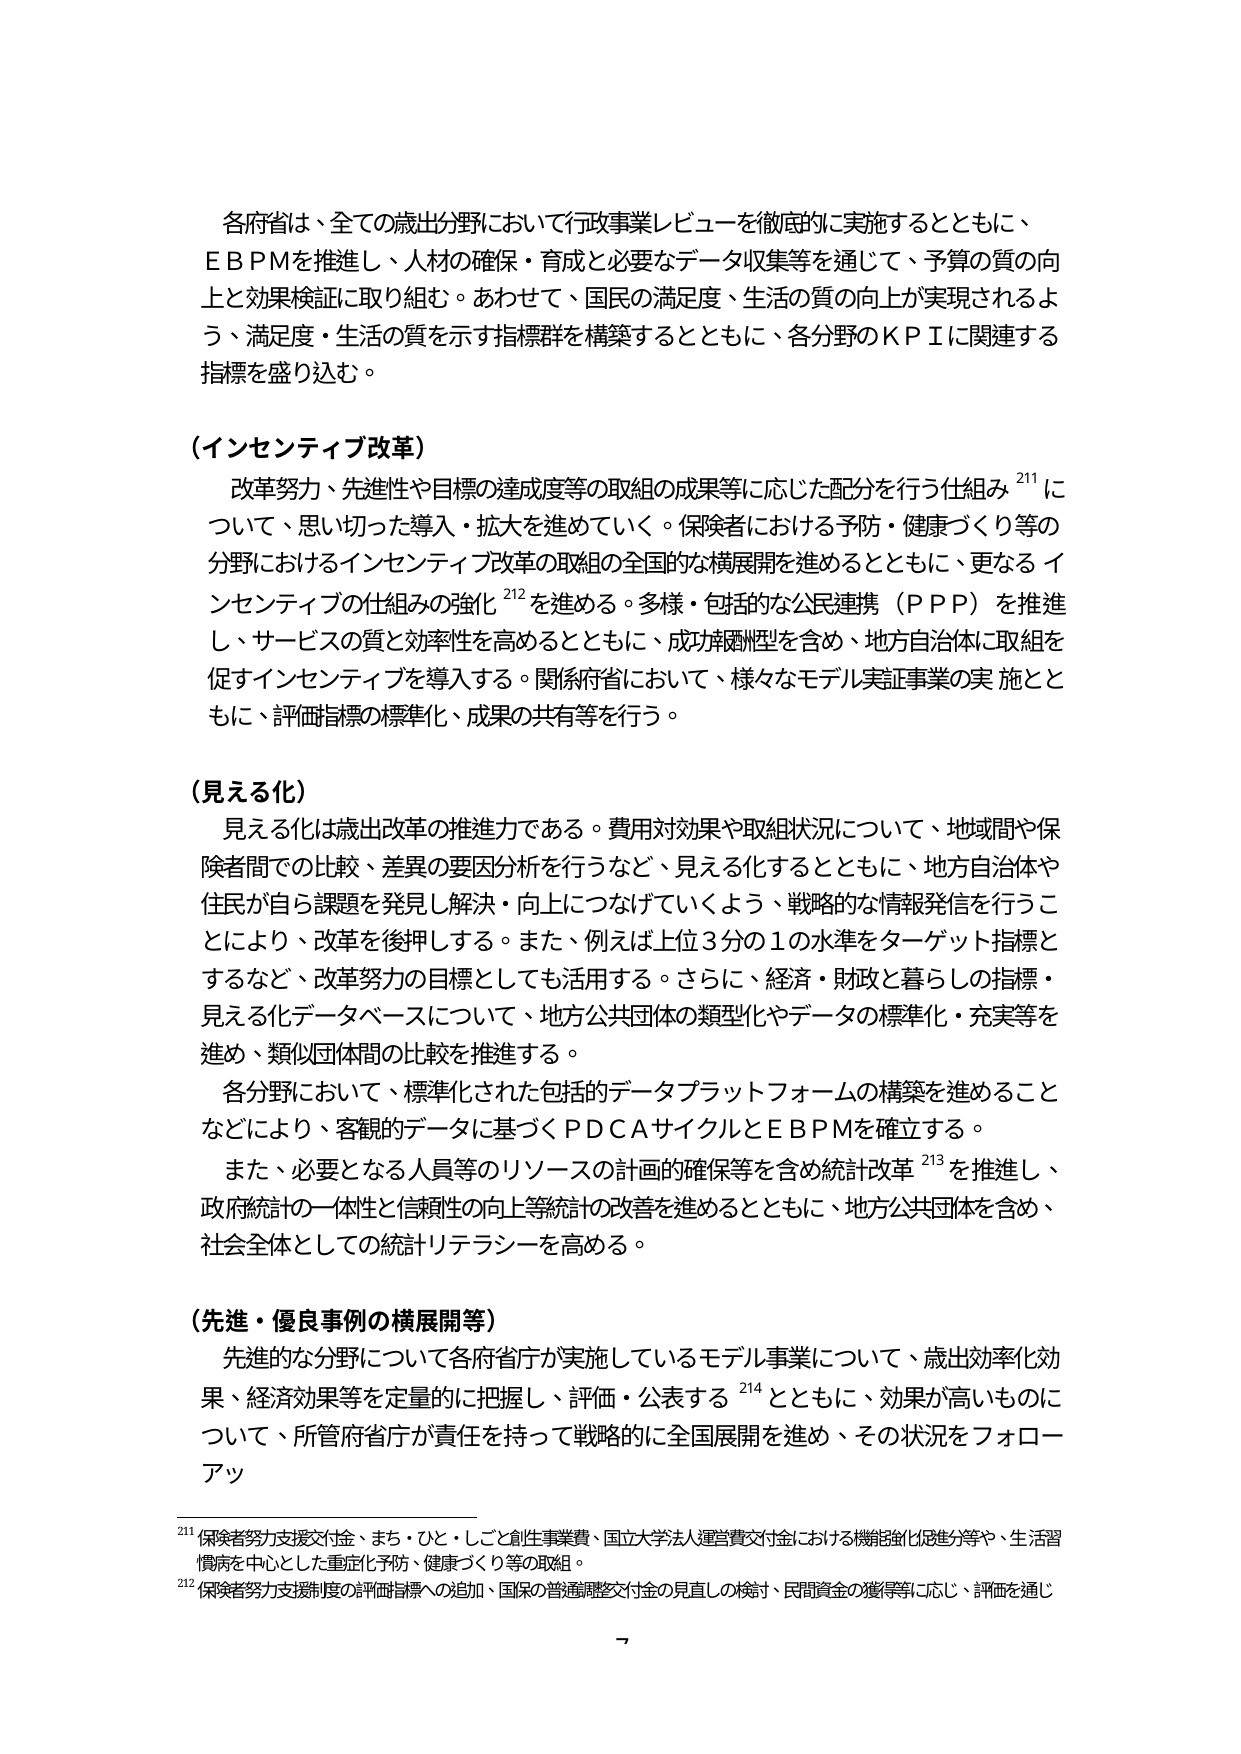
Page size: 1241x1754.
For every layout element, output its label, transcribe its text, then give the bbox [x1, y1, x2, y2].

text 各分野において、標準化された包括的データプラットフォームの構築を進めることなどにより、客観的データに基づくＰＤＣＡサイクルとＥＢＰＭを確立する。 [200, 1074, 1063, 1146]
text 見える化は歳出改革の推進力である。費用対効果や取組状況について、地域間や保険者間での比較、差異の要因分析を行うなど、見える化するとともに、地方自治体や住民が自ら課題を発見し解決・向上につなげていくよう、戦略的な情報発信を行うことにより、改革を後押しする。また、例えば上位３分の１の水準をターゲット指標とするなど、改革努力の目標としても活用する。さらに、経済・財政と暮らしの指標・見える化データベースについて、地方公共団体の類型化やデータの標準化・充実等を進め、類似団体間の比較を推進する。 [200, 812, 1064, 1070]
text 211 保険者努力支援交付金、まち・ひと・しごと創生事業費、国立大学法人運営費交付金における機能強化促進分等や、生活習慣病を中心とした重症化予防、健康づくり等の取組。 [177, 1518, 1064, 1576]
subtitle （先進・優良事例の横展開等） [177, 1303, 1078, 1337]
text 各府省は、全ての歳出分野において行政事業レビューを徹底的に実施するとともに、 [223, 206, 1078, 240]
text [177, 1578, 1064, 1602]
text ＥＢＰＭを推進し、人材の確保・育成と必要なデータ収集等を通じて、予算の質の向上と効果検証に取り組む。あわせて、国民の満足度、生活の質の向上が実現されるよう、満足度・生活の質を示す指標群を構築するとともに、各分野のＫＰＩに関連する指標を盛り込む。 [200, 243, 1063, 390]
subtitle （見える化） [177, 774, 1078, 809]
subtitle （インセンティブ改革） [177, 431, 1078, 465]
text 改革努力、先進性や目標の達成度等の取組の成果等に応じた配分を行う仕組み211について、思い切った導入・拡大を進めていく。保険者における予防・健康づくり等の分野におけるインセンティブ改革の取組の全国的な横展開を進めるとともに、更なるインセンティブの仕組みの強化212を進める。多様・包括的な公民連携（ＰＰＰ）を推進し、サービスの質と効率性を高めるとともに、成功報酬型を含め、地方自治体に取組を促すインセンティブを導入する。関係府省において、様々なモデル実証事業の実施とともに、評価指標の標準化、成果の共有等を行う。 [208, 468, 1067, 733]
text また、必要となる人員等のリソースの計画的確保等を含め統計改革213を推進し、政府統計の一体性と信頼性の向上等統計の改善を進めるとともに、地方公共団体を含め、社会全体としての統計リテラシーを高める。 [200, 1150, 1066, 1262]
text 先進的な分野について各府省庁が実施しているモデル事業について、歳出効率化効果、経済効果等を定量的に把握し、評価・公表する214とともに、効果が高いものについて、所管府省庁が責任を持って戦略的に全国展開を進め、その状況をフォローアッ [200, 1340, 1065, 1489]
